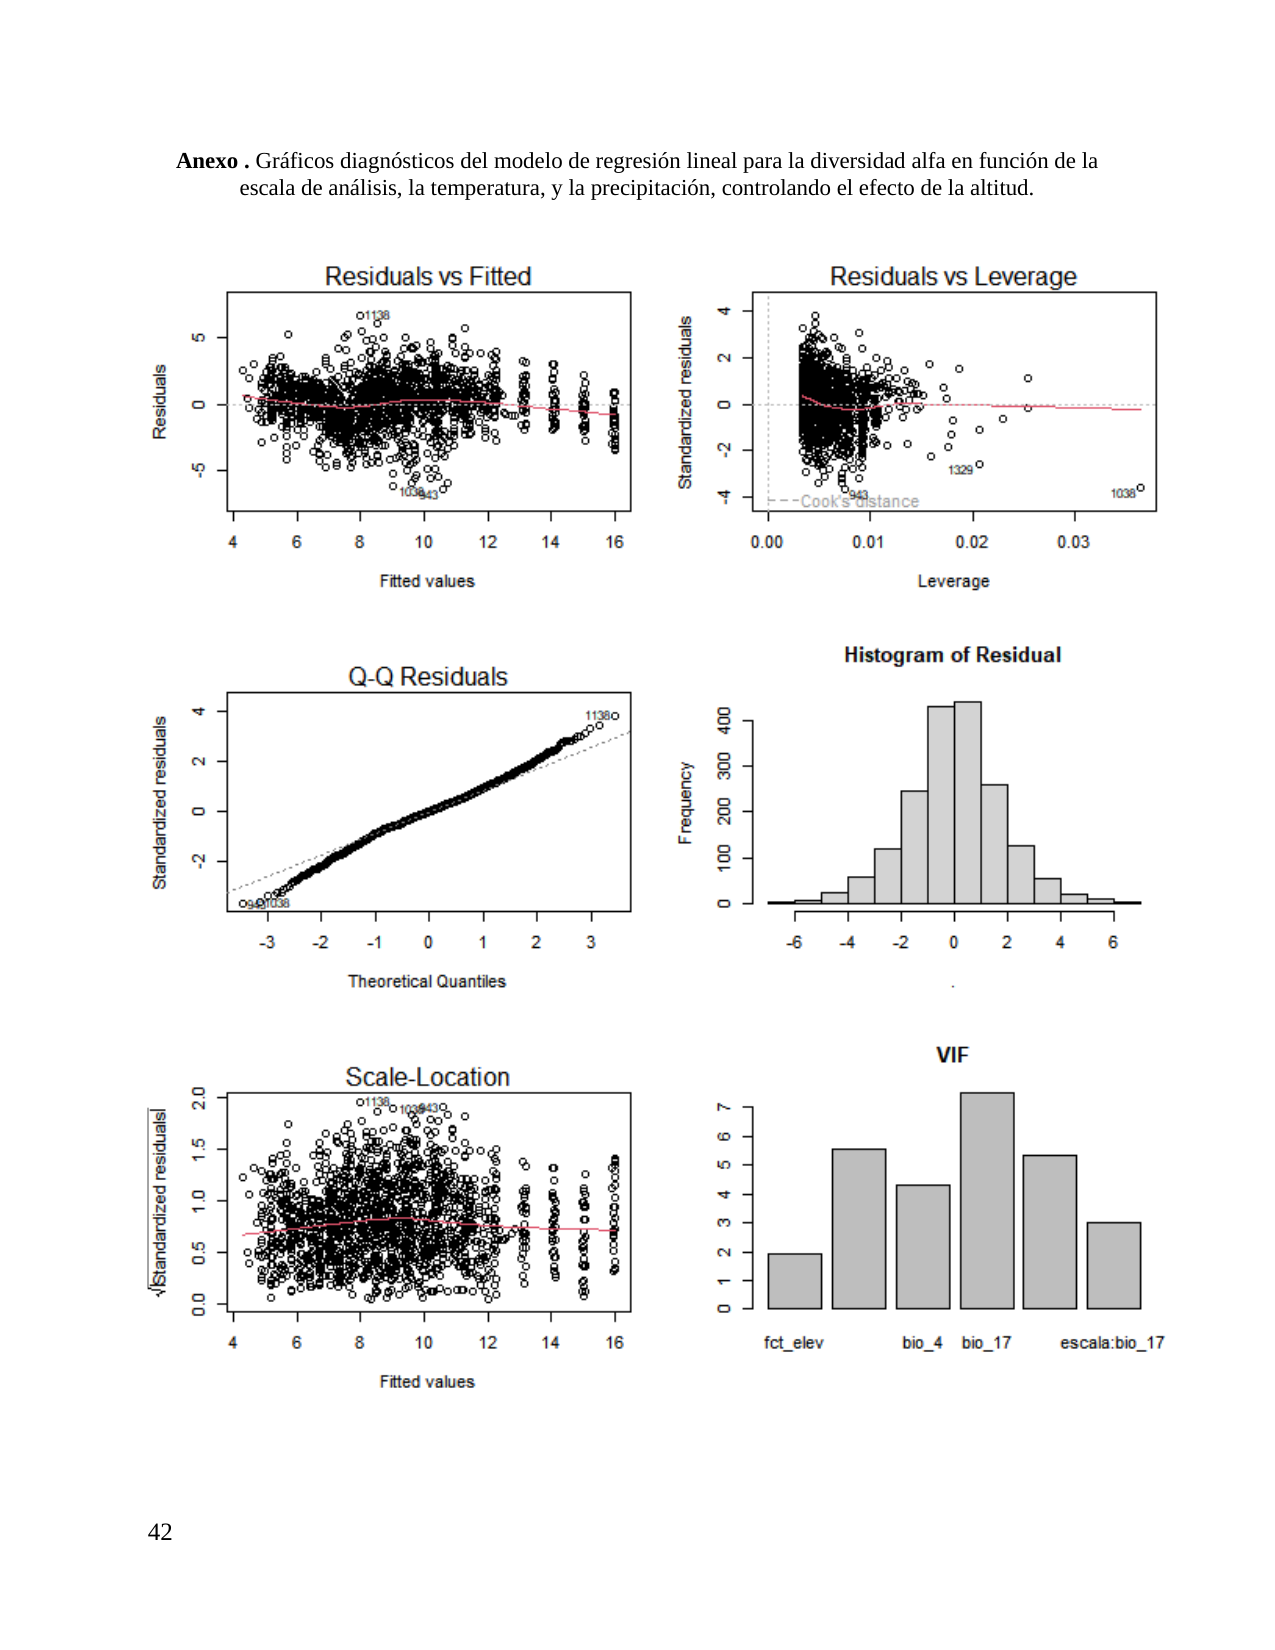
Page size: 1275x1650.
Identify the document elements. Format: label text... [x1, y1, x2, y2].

text Anexo . Gráficos diagnósticos del modelo de regresión lineal para la diversidad alfa en función de la escala de análisis, la temperatura, y la precipitación, controlando el efecto de la altitud. [148, 148, 1127, 200]
picture [147, 212, 1198, 1413]
